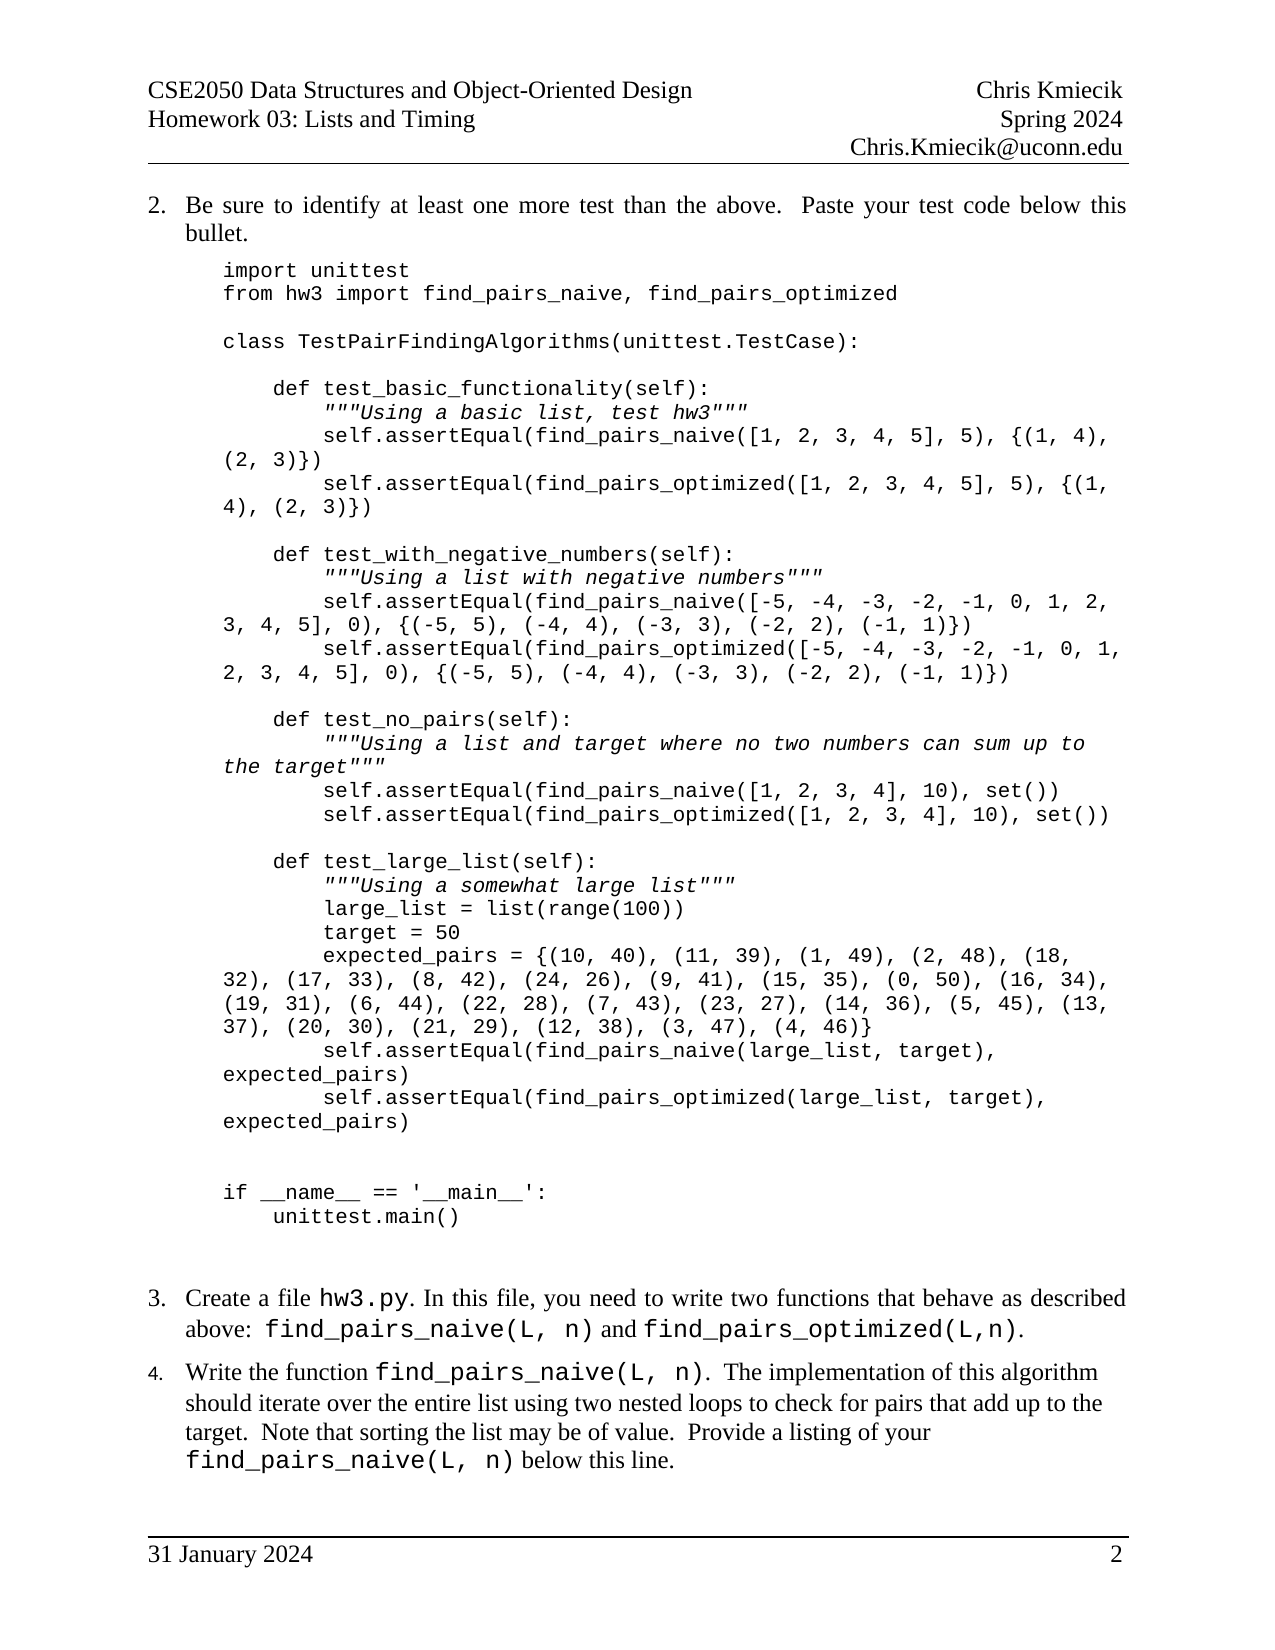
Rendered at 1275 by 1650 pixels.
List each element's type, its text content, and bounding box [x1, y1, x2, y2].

list import unittest from hw3 import find_pairs_naive, find_pairs_optimized class TestPairFindingAlgorithms(unittest.TestCase): def test_basic_functionality(self): """Using a basic list, test hw3""" self.assertEqual(find_pairs_naive([1, 2, 3, 4, 5], 5), {(1, 4), (2, 3)}) self.assertEqual(find_pairs_optimized([1, 2, 3, 4, 5], 5), {(1, 4), (2, 3)}) def test_with_negative_numbers(self): """Using a list with negative numbers""" self.assertEqual(find_pairs_naive([-5, -4, -3, -2, -1, 0, 1, 2, 3, 4, 5], 0), {(-5, 5), (-4, 4), (-3, 3), (-2, 2), (-1, 1)}) self.assertEqual(find_pairs_optimized([-5, -4, -3, -2, -1, 0, 1, 2, 3, 4, 5], 0), {(-5, 5), (-4, 4), (-3, 3), (-2, 2), (-1, 1)}) def test_no_pairs(self): """Using a list and target where no two numbers can sum up to the target""" self.assertEqual(find_pairs_naive([1, 2, 3, 4], 10), set()) self.assertEqual(find_pairs_optimized([1, 2, 3, 4], 10), set()) def test_large_list(self): """Using a somewhat large list""" large_list = list(range(100)) target = 50 expected_pairs = {(10, 40), (11, 39), (1, 49), (2, 48), (18, 32), (17, 33), (8, 42), (24, 26), (9, 41), (15, 35), (0, 50), (16, 34), (19, 31), (6, 44), (22, 28), (7, 43), (23, 27), (14, 36), (5, 45), (13, 37), (20, 30), (21, 29), (12, 38), (3, 47), (4, 46)} self.assertEqual(find_pairs_naive(large_list, target), expected_pairs) self.assertEqual(find_pairs_optimized(large_list, target), expected_pairs) if __name__ == '__main__': unittest.main() [223, 260, 1129, 1229]
list Create a file hw3.py. In this file, you need to write two functions that behave as described above: find_pairs_naive(L, n) and find_pairs_optimized(L,n). [148, 1283, 1128, 1345]
list Be sure to identify at least one more test than the above. Paste your test code below this bullet. [148, 190, 1128, 247]
list Write the function find_pairs_naive(L, n). The implementation of this algorithm should iterate over the entire list using two nested loops to check for pairs that add up to the target. Note that sorting the list may be of value. Provide a listing of your find_pairs_naive(L, n) below this line. [148, 1357, 1128, 1476]
